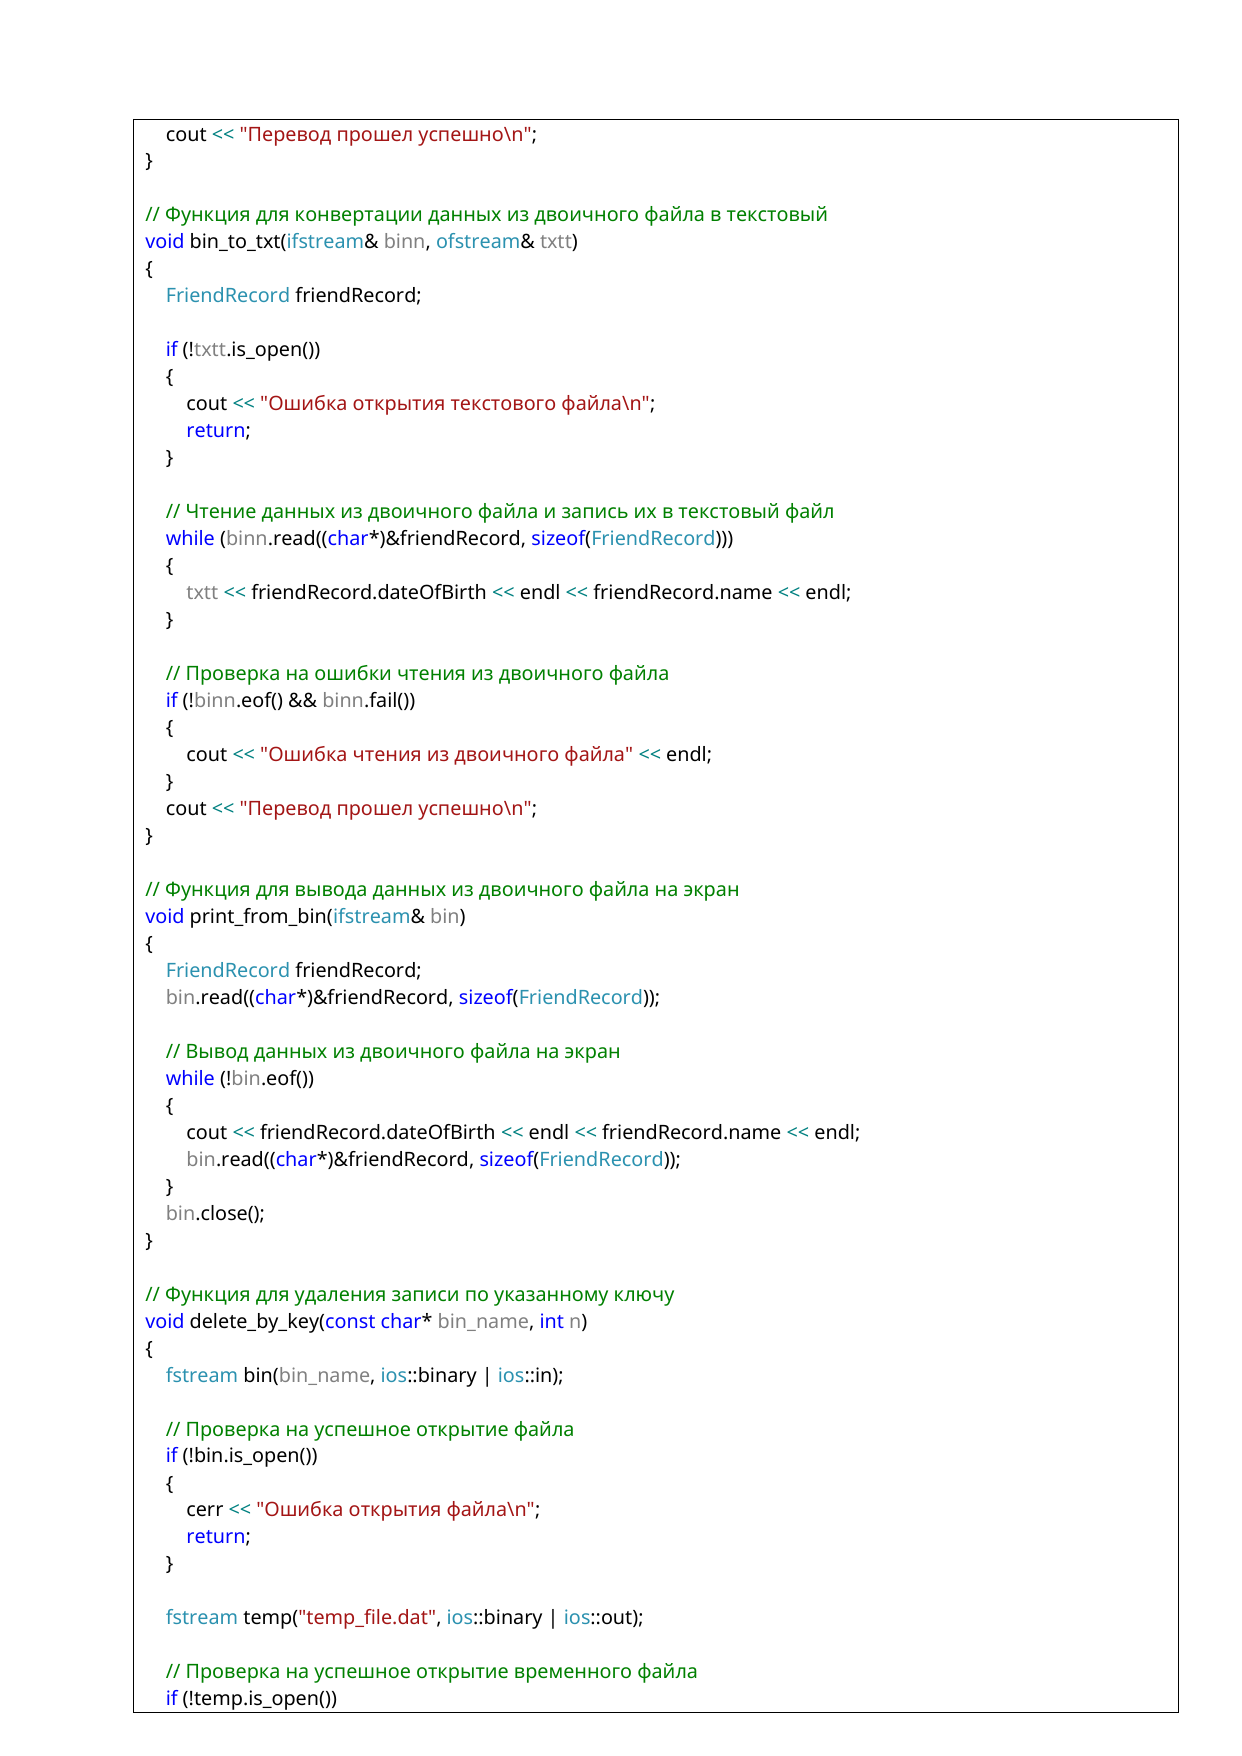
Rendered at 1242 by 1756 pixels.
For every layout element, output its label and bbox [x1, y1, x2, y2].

table_header [134, 120, 1178, 1712]
